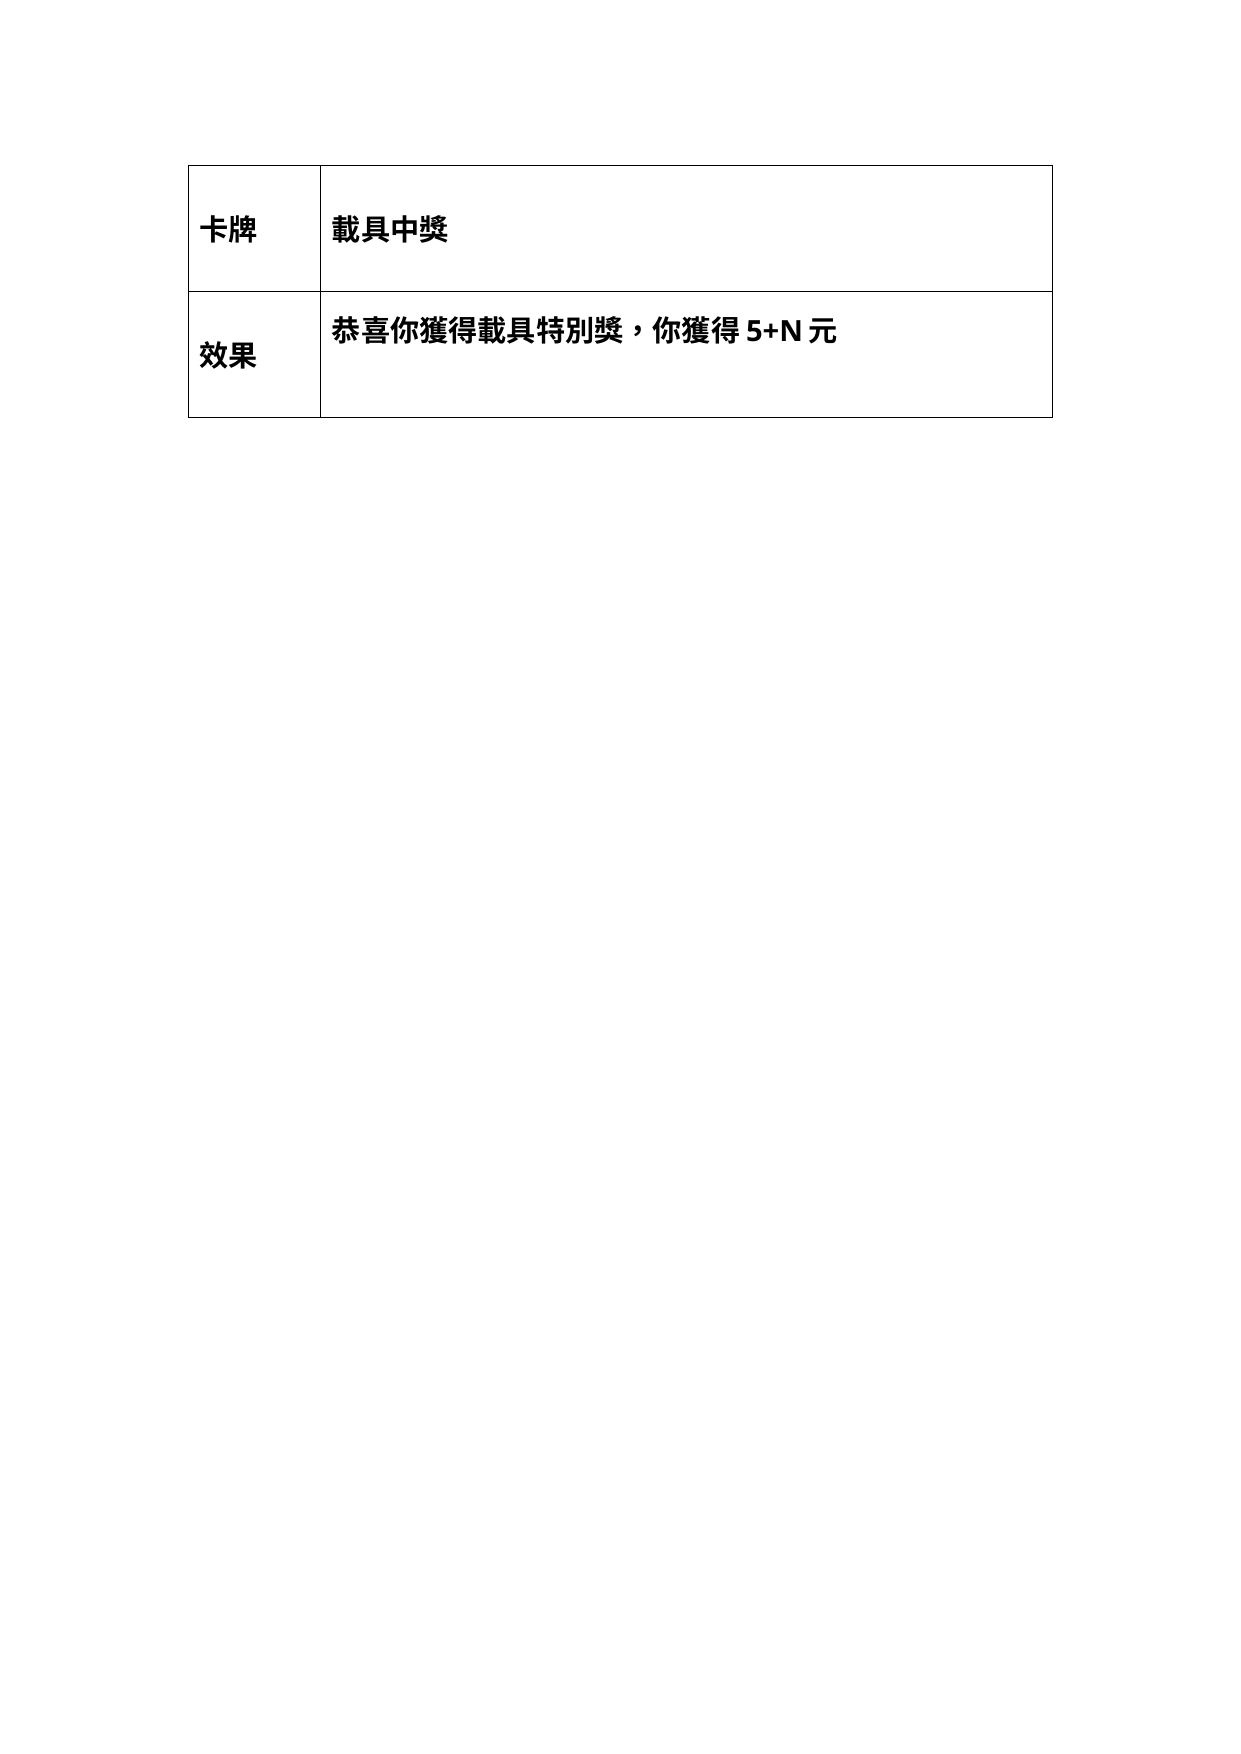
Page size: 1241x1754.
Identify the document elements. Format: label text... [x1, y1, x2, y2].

table_cell 效果 [189, 292, 320, 417]
table_header 載具中獎 [321, 166, 1052, 291]
table_cell 恭喜你獲得載具特別獎，你獲得5+N元 [321, 292, 1052, 417]
table_header 卡牌 [189, 166, 320, 291]
